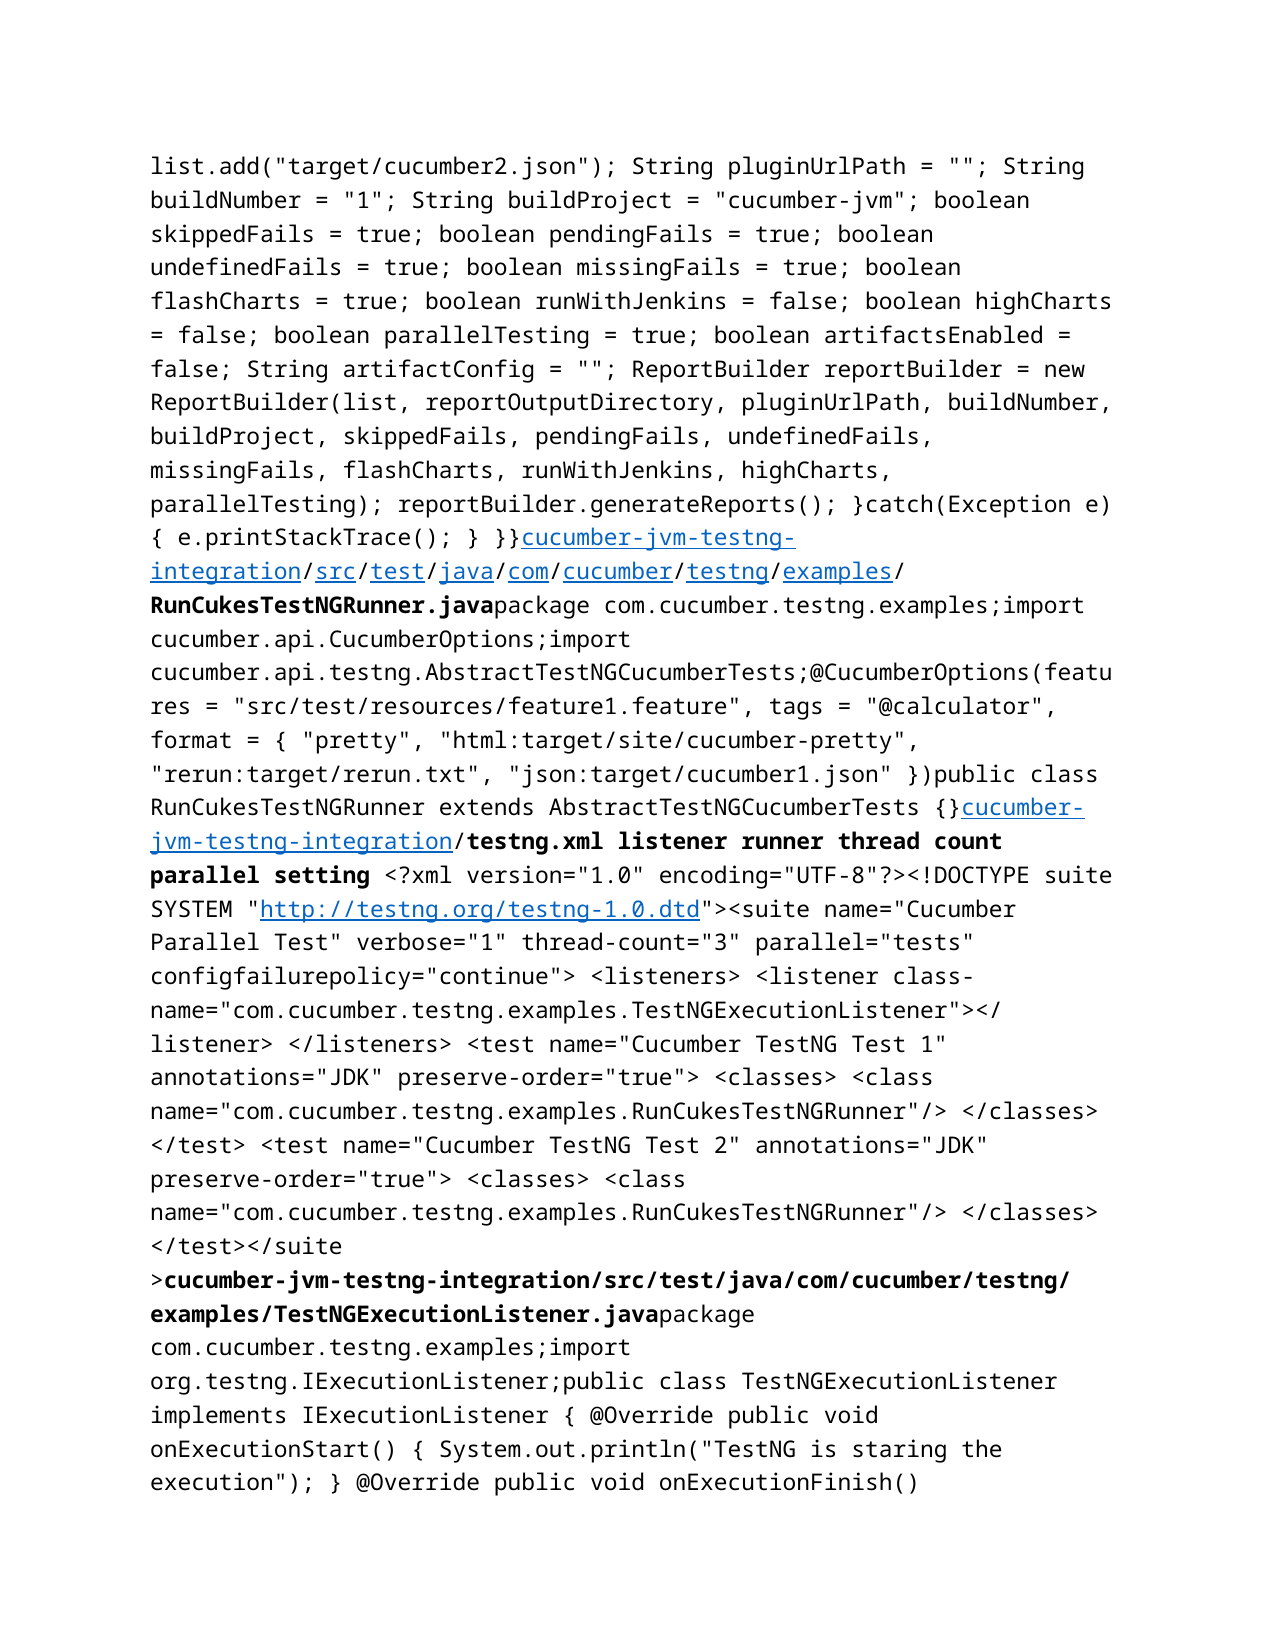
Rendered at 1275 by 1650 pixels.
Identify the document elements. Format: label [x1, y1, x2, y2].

text [150, 150, 1125, 1497]
